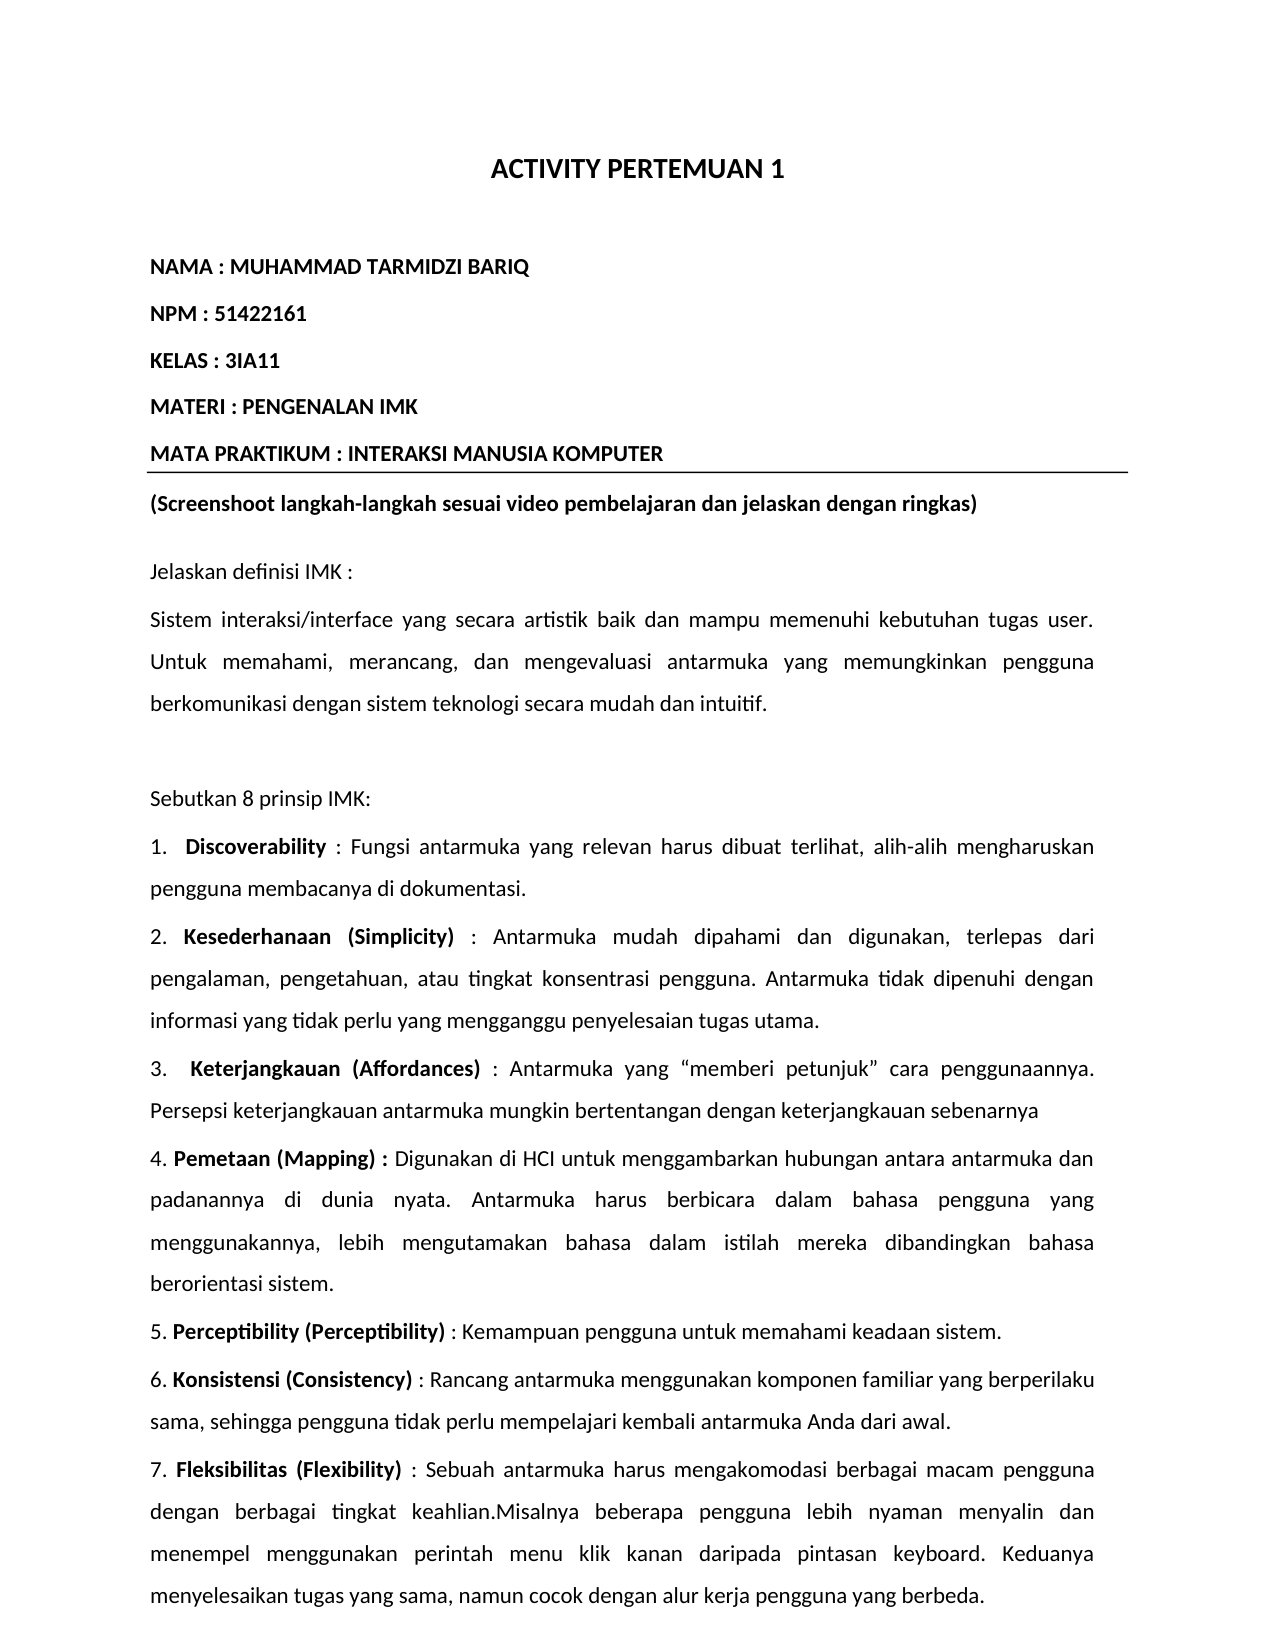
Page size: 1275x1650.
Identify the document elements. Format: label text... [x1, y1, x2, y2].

text 5. Perceptibility (Perceptibility) : Kemampuan pengguna untuk memahami keadaan sistem. [150, 1317, 1096, 1345]
text (Screenshoot langkah-langkah sesuai video pembelajaran dan jelaskan dengan ringkas) [150, 489, 1096, 517]
text NAMA : MUHAMMAD TARMIDZI BARIQ [150, 252, 1096, 280]
text NPM : 51422161 [150, 299, 1096, 327]
text Sistem interaksi/interface yang secara artistik baik dan mampu memenuhi kebutuhan tugas user. Untuk memahami, merancang, dan mengevaluasi antarmuka yang memungkinkan pengguna berkomunikasi dengan sistem teknologi secara mudah dan intuitif. [150, 605, 1096, 717]
text MATA PRAKTIKUM : INTERAKSI MANUSIA KOMPUTER [150, 439, 1096, 467]
text 3. Keterjangkauan (Affordances) : Antarmuka yang “memberi petunjuk” cara penggunaannya. Persepsi keterjangkauan antarmuka mungkin bertentangan dengan keterjangkauan sebenarnya [150, 1054, 1096, 1124]
text Sebutkan 8 prinsip IMK: [150, 784, 1096, 812]
text Jelaskan definisi IMK : [150, 557, 1096, 585]
title ACTIVITY PERTEMUAN 1 [489, 150, 786, 186]
text 2. Kesederhanaan (Simplicity) : Antarmuka mudah dipahami dan digunakan, terlepas dari pengalaman, pengetahuan, atau tingkat konsentrasi pengguna. Antarmuka tidak dipenuhi dengan informasi yang tidak perlu yang mengganggu penyelesaian tugas utama. [150, 922, 1096, 1034]
text 7. Fleksibilitas (Flexibility) : Sebuah antarmuka harus mengakomodasi berbagai macam pengguna dengan berbagai tingkat keahlian.Misalnya beberapa pengguna lebih nyaman menyalin dan menempel menggunakan perintah menu klik kanan daripada pintasan keyboard. Keduanya menyelesaikan tugas yang sama, namun cocok dengan alur kerja pengguna yang berbeda. [150, 1455, 1096, 1609]
text 6. Konsistensi (Consistency) : Rancang antarmuka menggunakan komponen familiar yang berperilaku sama, sehingga pengguna tidak perlu mempelajari kembali antarmuka Anda dari awal. [150, 1365, 1096, 1435]
text KELAS : 3IA11 MATERI : PENGENALAN IMK [150, 346, 549, 420]
text 4. Pemetaan (Mapping) : Digunakan di HCI untuk menggambarkan hubungan antara antarmuka dan padanannya di dunia nyata. Antarmuka harus berbicara dalam bahasa pengguna yang menggunakannya, lebih mengutamakan bahasa dalam istilah mereka dibandingkan bahasa berorientasi sistem. [150, 1144, 1096, 1298]
text 1. Discoverability : Fungsi antarmuka yang relevan harus dibuat terlihat, alih-alih mengharuskan pengguna membacanya di dokumentasi. [150, 832, 1096, 902]
